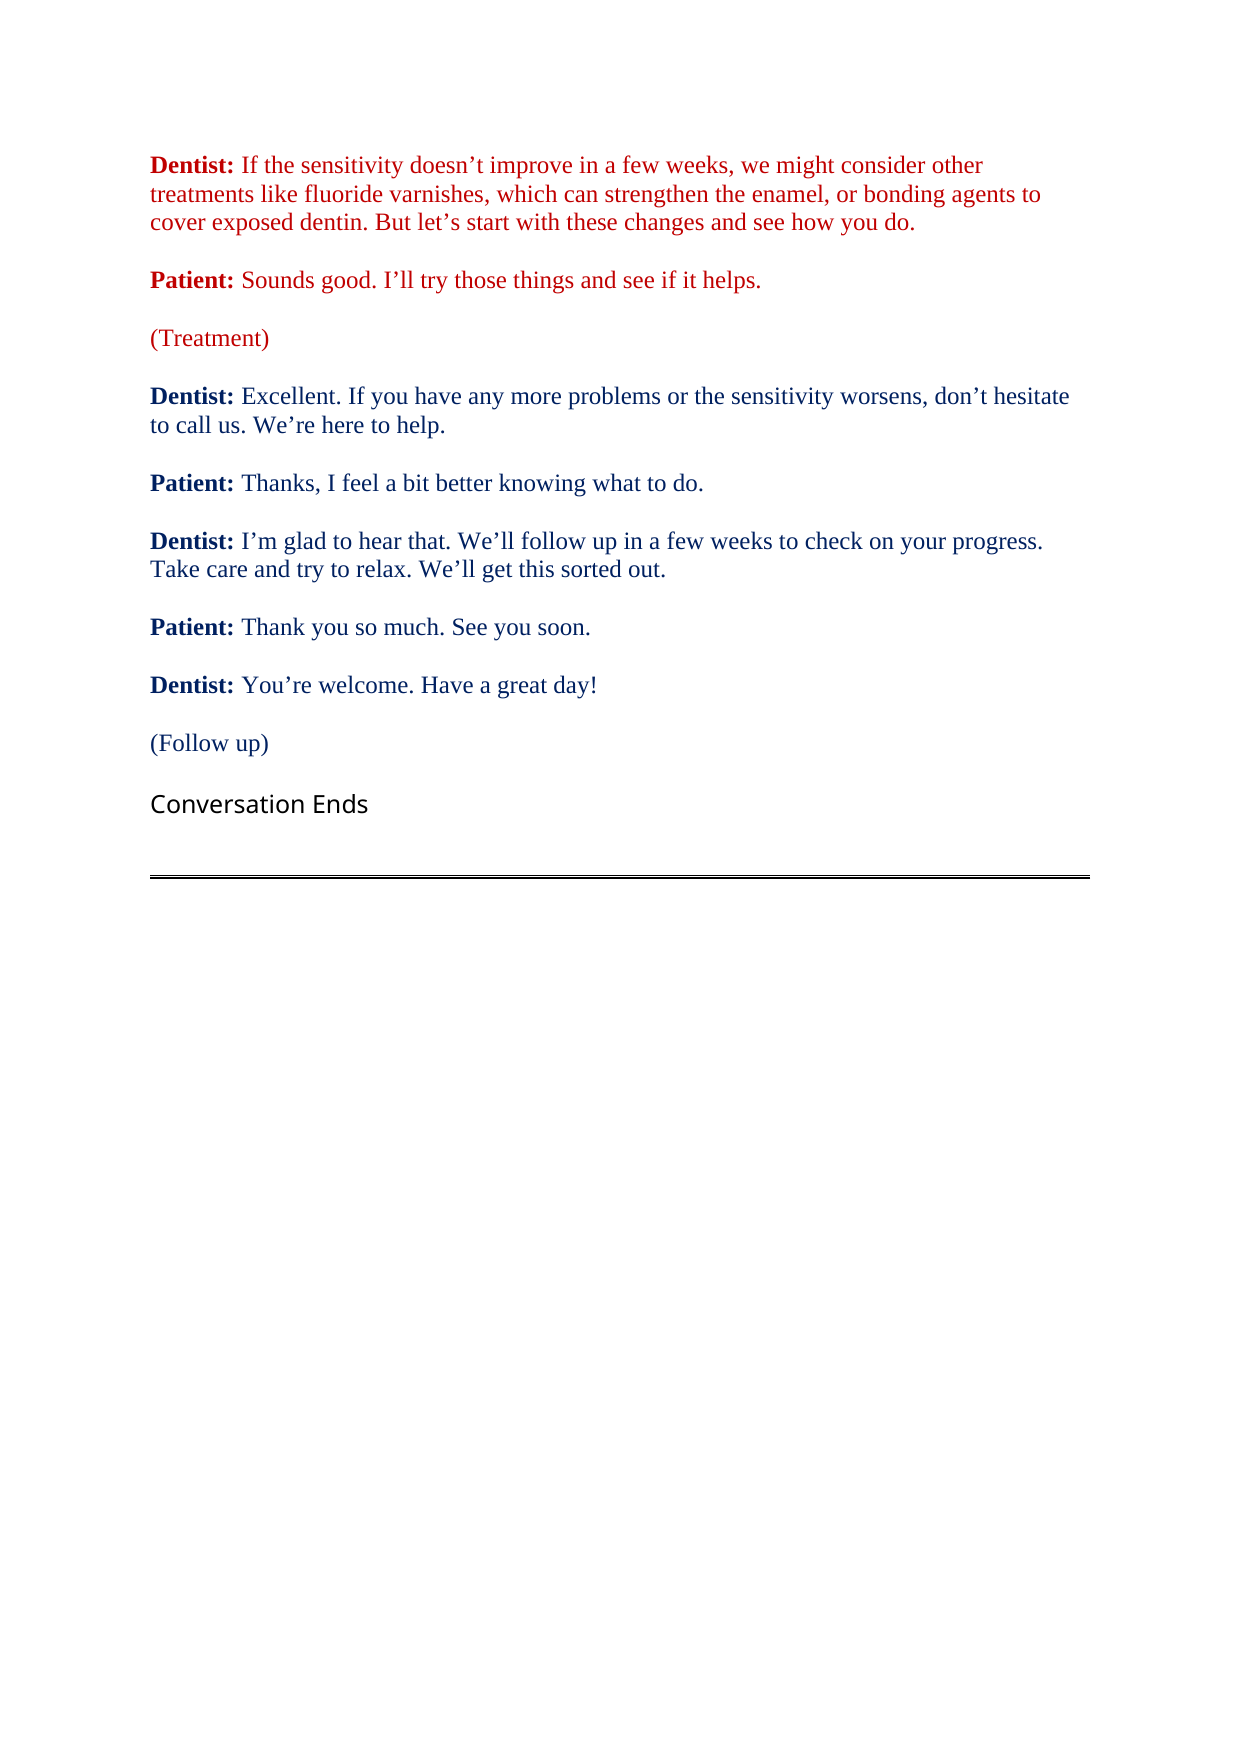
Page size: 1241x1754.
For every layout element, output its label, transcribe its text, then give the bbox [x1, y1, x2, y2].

text Dentist: If the sensitivity doesn’t improve in a few weeks, we might consider other treatments like fluoride varnishes, which can strengthen the enamel, or bonding agents to cover exposed dentin. But let’s start with these changes and see how you do. [150, 150, 1090, 236]
text (Treatment) [150, 323, 1090, 352]
text Patient: Sounds good. I’ll try those things and see if it helps. [150, 265, 1090, 294]
text Dentist: I’m glad to hear that. We’ll follow up in a few weeks to check on your progress. Take care and try to relax. We’ll get this sorted out. [150, 526, 1090, 583]
text Patient: Thank you so much. See you soon. [150, 612, 1090, 641]
text Dentist: Excellent. If you have any more problems or the sensitivity worsens, don’t hesitate to call us. We’re here to help. [150, 381, 1090, 439]
text Conversation Ends [150, 786, 1090, 820]
text Dentist: You’re welcome. Have a great day! [150, 670, 1090, 699]
text Patient: Thanks, I feel a bit better knowing what to do. [150, 468, 1090, 497]
text (Follow up) [150, 728, 1090, 757]
